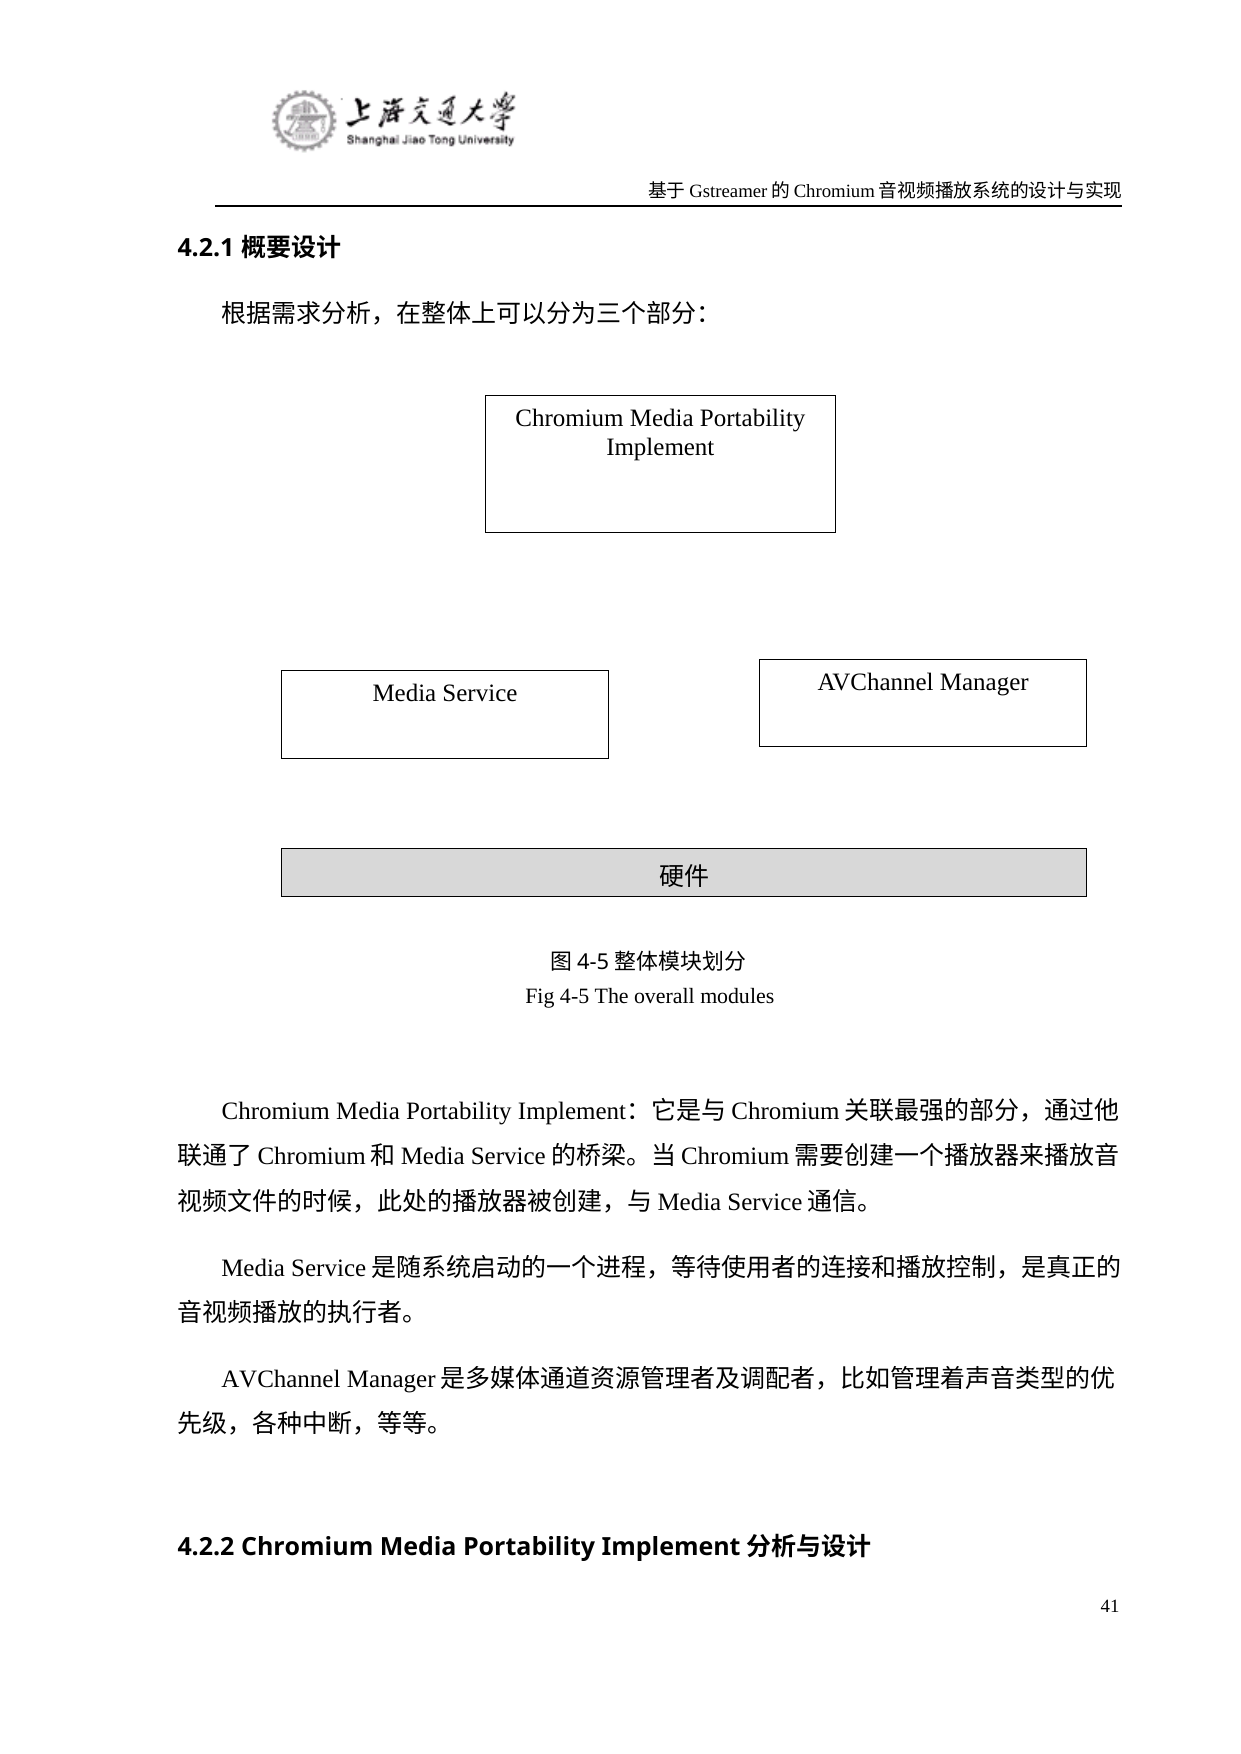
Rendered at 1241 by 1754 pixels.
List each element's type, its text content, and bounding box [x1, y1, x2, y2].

text 4.2.2 Chromium Media Portability Implement分析与设计 [177, 1527, 1122, 1563]
text Media Service是随系统启动的一个进程，等待使用者的连接和播放控制，是真正的音视频播放的执行者。 [177, 1247, 1122, 1329]
text AVChannel Manager是多媒体通道资源管理者及调配者，比如管理着声音类型的优先级，各种中断，等等。 [177, 1358, 1122, 1440]
text Chromium Media Portability Implement：它是与Chromium关联最强的部分，通过他联通了Chromium和Media Service的桥梁。当Chromium需要创建一个播放器来播放音视频文件的时候，此处的播放器被创建，与Media Service通信。 [177, 1090, 1122, 1217]
text 图4-5 整体模块划分 [177, 944, 1119, 975]
text 根据需求分析，在整体上可以分为三个部分： [177, 294, 1122, 330]
text Fig 4-5 The overall modules [177, 983, 1122, 1008]
picture [252, 73, 531, 156]
text 4.2.1 概要设计 [177, 228, 1122, 264]
